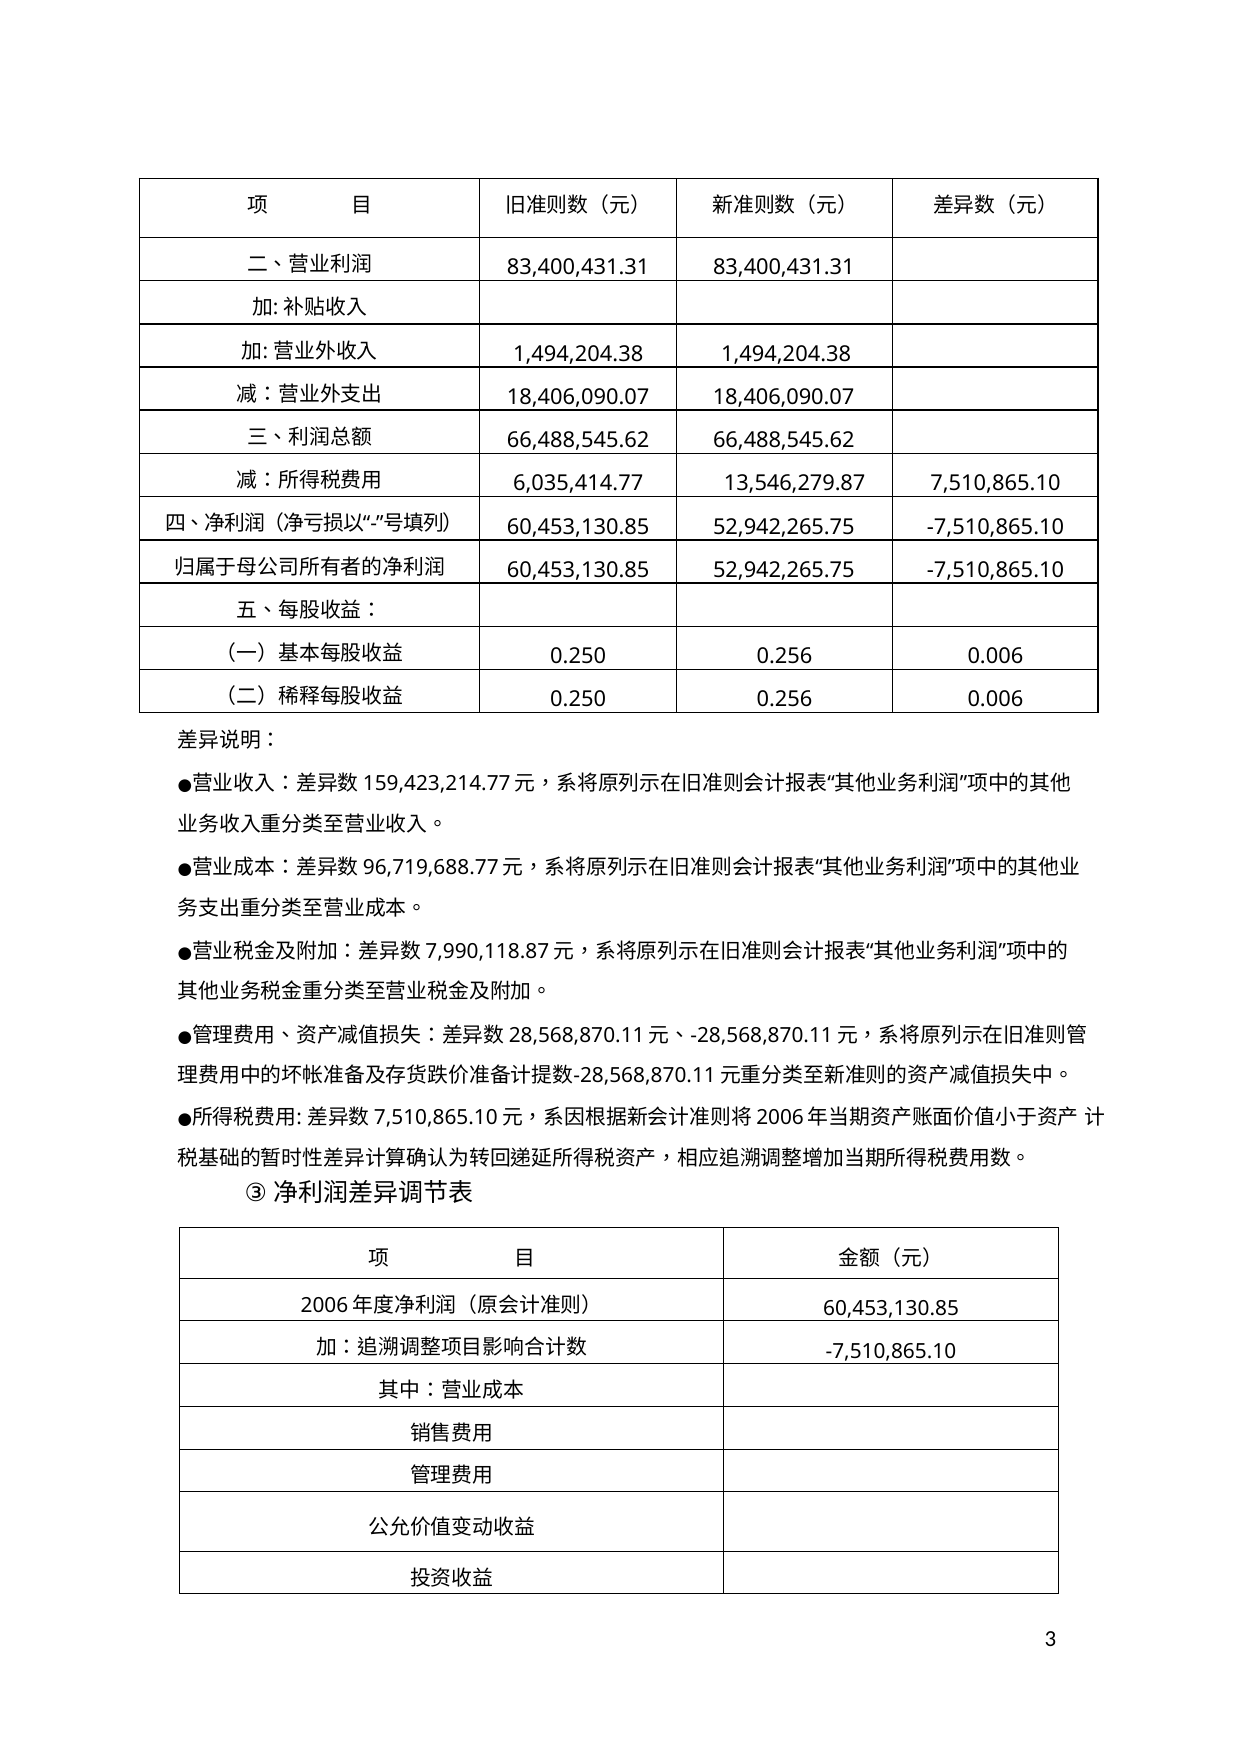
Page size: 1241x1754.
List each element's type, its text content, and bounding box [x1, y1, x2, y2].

table_cell -7,510,865.10 [724, 1321, 1058, 1363]
table_header 项 目 [180, 1228, 723, 1278]
table_cell 管理费用 [180, 1450, 723, 1491]
table_cell 0.250 [480, 627, 676, 669]
text ●营业收入：差异数159,423,214.77元，系将原列示在旧准则会计报表“其他业务利润”项中的其他 [177, 768, 1113, 796]
table_cell 减：所得税费用 [140, 454, 479, 496]
table_header 项 目 [140, 179, 479, 237]
text ③ 净利润差异调节表 [238, 1183, 480, 1206]
table_cell 其中：营业成本 [180, 1364, 723, 1406]
text 理费用中的坏帐准备及存货跌价准备计提数-28,568,870.11元重分类至新准则的资产减值损失中。 [177, 1060, 1113, 1089]
table_cell 归属于母公司所有者的净利润 [140, 541, 479, 582]
table_cell [724, 1364, 1058, 1406]
table_cell [893, 584, 1097, 626]
table_cell [893, 368, 1097, 409]
text 差异说明： [177, 725, 898, 753]
text 其他业务税金重分类至营业税金及附加。 [177, 977, 898, 1005]
text 业务收入重分类至营业收入。 [177, 809, 898, 837]
table_cell （二）稀释每股收益 [140, 670, 479, 712]
table_cell 0.256 [677, 627, 892, 669]
table_cell [724, 1552, 1058, 1593]
table_cell 0.256 [677, 670, 892, 712]
table_cell 减：营业外支出 [140, 368, 479, 409]
table_cell [893, 238, 1097, 280]
table_cell 18,406,090.07 [480, 368, 676, 409]
table_cell [480, 584, 676, 626]
table_cell -7,510,865.10 [893, 541, 1097, 582]
table_cell [724, 1492, 1058, 1551]
table_cell 83,400,431.31 [480, 238, 676, 280]
table_cell 13,546,279.87 [677, 454, 892, 496]
table_cell 公允价值变动收益 [180, 1492, 723, 1551]
table_cell 销售费用 [180, 1407, 723, 1448]
table_cell [724, 1407, 1058, 1448]
table_cell [677, 584, 892, 626]
table_header 金额（元） [724, 1228, 1058, 1278]
table_cell 2006年度净利润（原会计准则） [180, 1279, 723, 1320]
table_cell 60,453,130.85 [480, 497, 676, 539]
table_cell 投资收益 [180, 1552, 723, 1593]
table_cell 60,453,130.85 [724, 1279, 1058, 1320]
table_cell [724, 1450, 1058, 1491]
text ●营业税金及附加：差异数7,990,118.87元，系将原列示在旧准则会计报表“其他业务利润”项中的 [177, 936, 1113, 964]
table_cell 四、净利润（净亏损以“-”号填列） [140, 497, 479, 539]
table_cell 83,400,431.31 [677, 238, 892, 280]
table_cell 1,494,204.38 [677, 325, 892, 366]
table_cell 18,406,090.07 [677, 368, 892, 409]
table_cell 二、营业利润 [140, 238, 479, 280]
table_cell [480, 281, 676, 323]
table_cell 五、每股收益： [140, 584, 479, 626]
table_cell 0.006 [893, 670, 1097, 712]
table_cell （一）基本每股收益 [140, 627, 479, 669]
table_cell 6,035,414.77 [480, 454, 676, 496]
table_cell 加：追溯调整项目影响合计数 [180, 1321, 723, 1363]
table_cell 66,488,545.62 [677, 411, 892, 453]
table_cell 60,453,130.85 [480, 541, 676, 582]
text ●营业成本：差异数96,719,688.77元，系将原列示在旧准则会计报表“其他业务利润”项中的其他业 [177, 852, 1113, 880]
table_cell 0.250 [480, 670, 676, 712]
table_cell [893, 281, 1097, 323]
table_cell 52,942,265.75 [677, 497, 892, 539]
table_cell 0.006 [893, 627, 1097, 669]
table_cell 三、利润总额 [140, 411, 479, 453]
table_cell 7,510,865.10 [893, 454, 1097, 496]
text ●管理费用、资产减值损失：差异数28,568,870.11元、-28,568,870.11元，系将原列示在旧准则管 [177, 1020, 1113, 1048]
table_cell 加: 补贴收入 [140, 281, 479, 323]
table_cell [893, 325, 1097, 366]
table_cell 52,942,265.75 [677, 541, 892, 582]
table_cell 1,494,204.38 [480, 325, 676, 366]
table_cell [677, 281, 892, 323]
table_cell [893, 411, 1097, 453]
table_header 差异数（元） [893, 179, 1097, 237]
table_cell 66,488,545.62 [480, 411, 676, 453]
text 务支出重分类至营业成本。 [177, 893, 898, 921]
table_header 新准则数（元） [677, 179, 892, 237]
table_cell 加: 营业外收入 [140, 325, 479, 366]
table_cell -7,510,865.10 [893, 497, 1097, 539]
text ●所得税费用: 差异数7,510,865.10元，系因根据新会计准则将2006年当期资产账面价值小于资产 计税基础的暂时性差异计算确认为转回递延所得税资产，相应追溯调整增加当期所得税费用数。 [177, 1102, 1113, 1171]
table_header 旧准则数（元） [480, 179, 676, 237]
